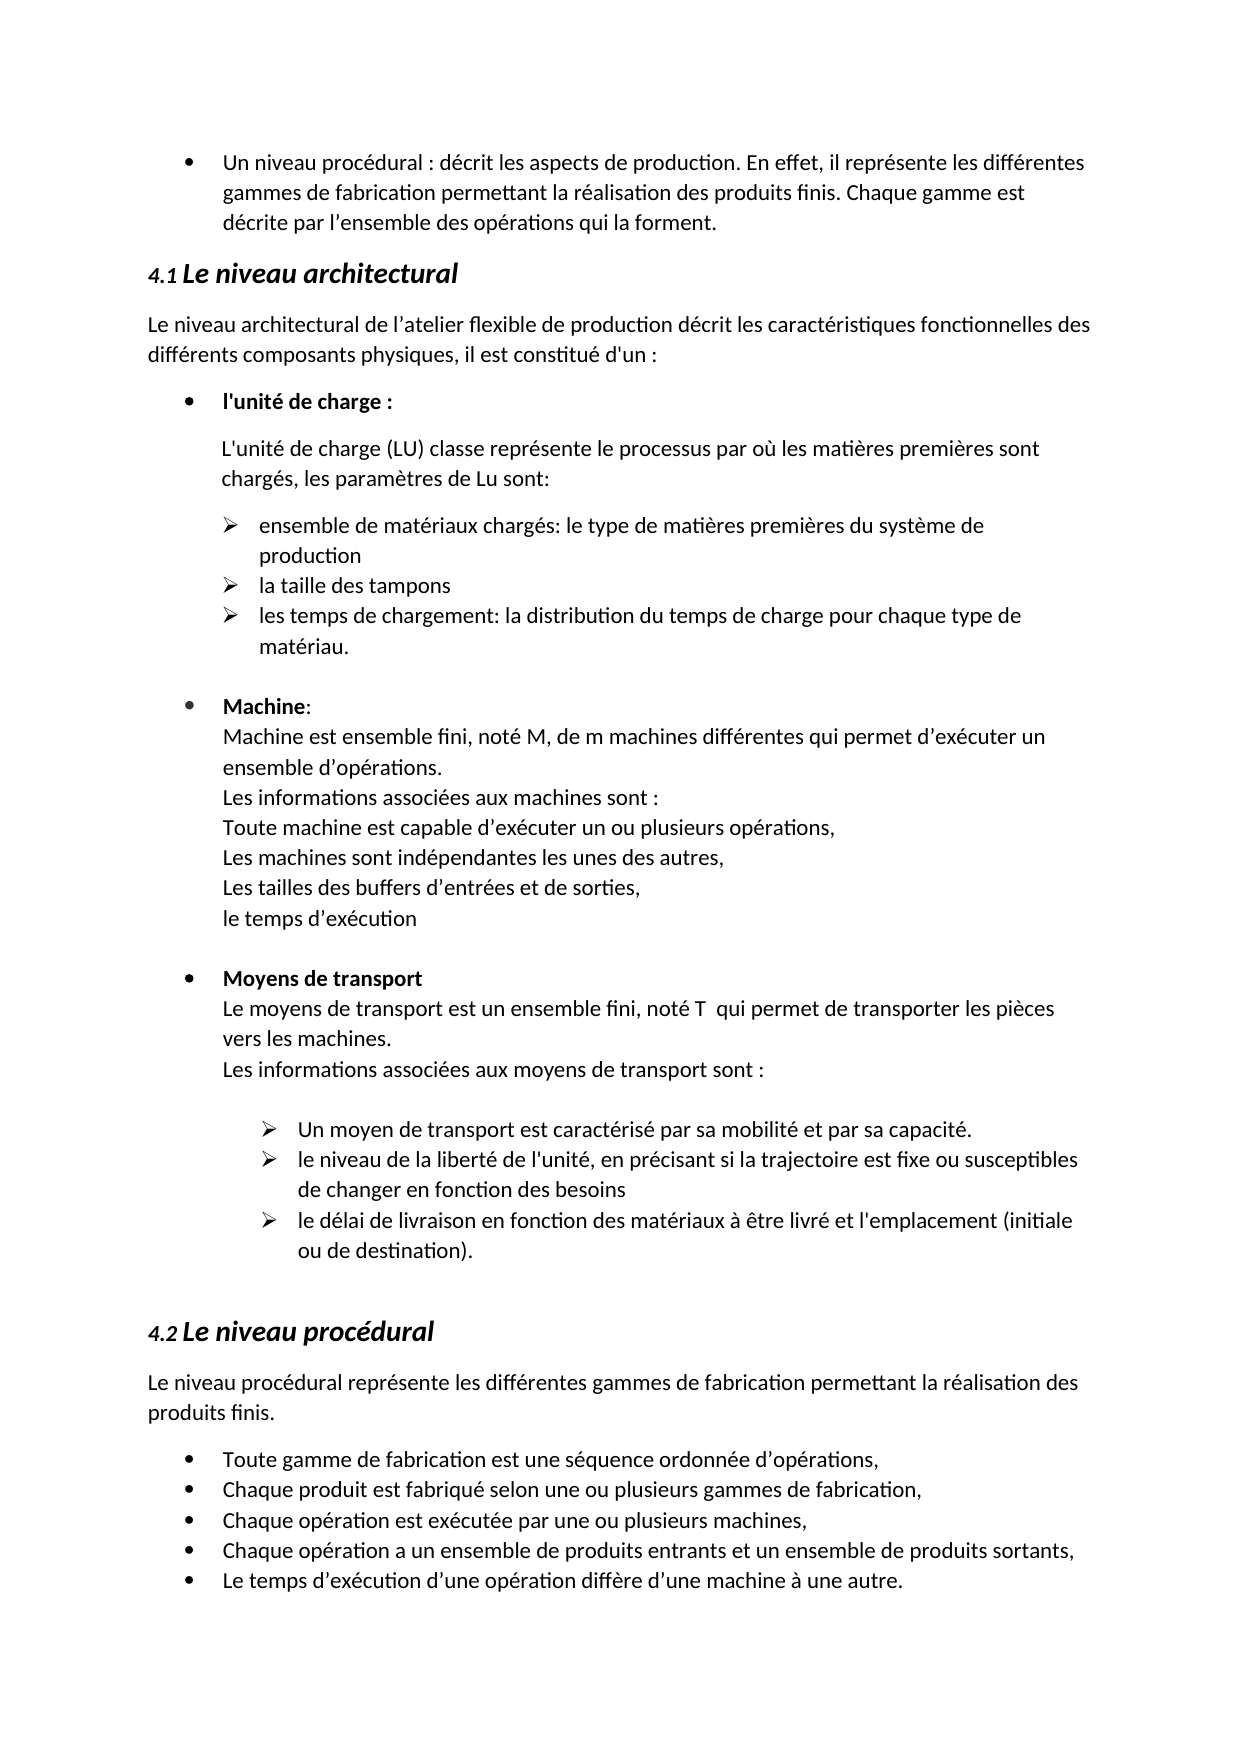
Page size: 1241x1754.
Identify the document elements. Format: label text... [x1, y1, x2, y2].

list Un niveau procédural : décrit les aspects de production. En effet, il représente les différentes gammes de fabrication permettant la réalisation des produits finis. Chaque gamme est décrite par l’ensemble des opérations qui la forment. [185, 148, 1093, 236]
list Chaque produit est fabriqué selon une ou plusieurs gammes de fabrication, [185, 1476, 1093, 1503]
text L'unité de charge (LU) classe représente le processus par où les matières premières sont chargés, les paramètres de Lu sont: [221, 434, 1093, 492]
list Chaque opération est exécutée par une ou plusieurs machines, [185, 1506, 1093, 1534]
list Un moyen de transport est caractérisé par sa mobilité et par sa capacité. [260, 1115, 1093, 1143]
text Le niveau procédural représente les différentes gammes de fabrication permettant la réalisation des produits finis. [148, 1368, 1093, 1426]
list Chaque opération a un ensemble de produits entrants et un ensemble de produits sortants, [185, 1536, 1093, 1564]
list Les informations associées aux moyens de transport sont : [223, 1055, 1093, 1083]
list Moyens de transport [185, 964, 1093, 992]
list Toute machine est capable d’exécuter un ou plusieurs opérations, Les machines sont indépendantes les unes des autres, [223, 813, 1093, 871]
list Toute gamme de fabrication est une séquence ordonnée d’opérations, [185, 1445, 1093, 1473]
list l'unité de charge : [185, 387, 1093, 415]
list Le moyens de transport est un ensemble fini, noté T qui permet de transporter les pièces vers les machines. [223, 994, 1093, 1053]
list les temps de chargement: la distribution du temps de charge pour chaque type de matériau. [221, 602, 1093, 690]
text 4.1 Le niveau architectural [148, 255, 1093, 291]
list le niveau de la liberté de l'unité, en précisant si la trajectoire est fixe ou susceptibles de changer en fonction des besoins [260, 1145, 1093, 1204]
list la taille des tampons [221, 571, 1093, 599]
list Les tailles des buffers d’entrées et de sorties, le temps d’exécution [223, 873, 1093, 932]
list Les informations associées aux machines sont : [223, 783, 1093, 811]
list le délai de livraison en fonction des matériaux à être livré et l'emplacement (initiale ou de destination). [260, 1206, 1093, 1294]
list Le temps d’exécution d’une opération diffère d’une machine à une autre. [185, 1566, 1093, 1594]
list ensemble de matériaux chargés: le type de matières premières du système de production [221, 511, 1093, 569]
list Machine: Machine est ensemble fini, noté M, de m machines différentes qui permet d’exécuter un ensemble d’opérations. [185, 692, 1093, 781]
text Le niveau architectural de l’atelier flexible de production décrit les caractéristiques fonctionnelles des différents composants physiques, il est constitué d'un : [148, 310, 1093, 368]
text 4.2 Le niveau procédural [148, 1313, 1093, 1349]
